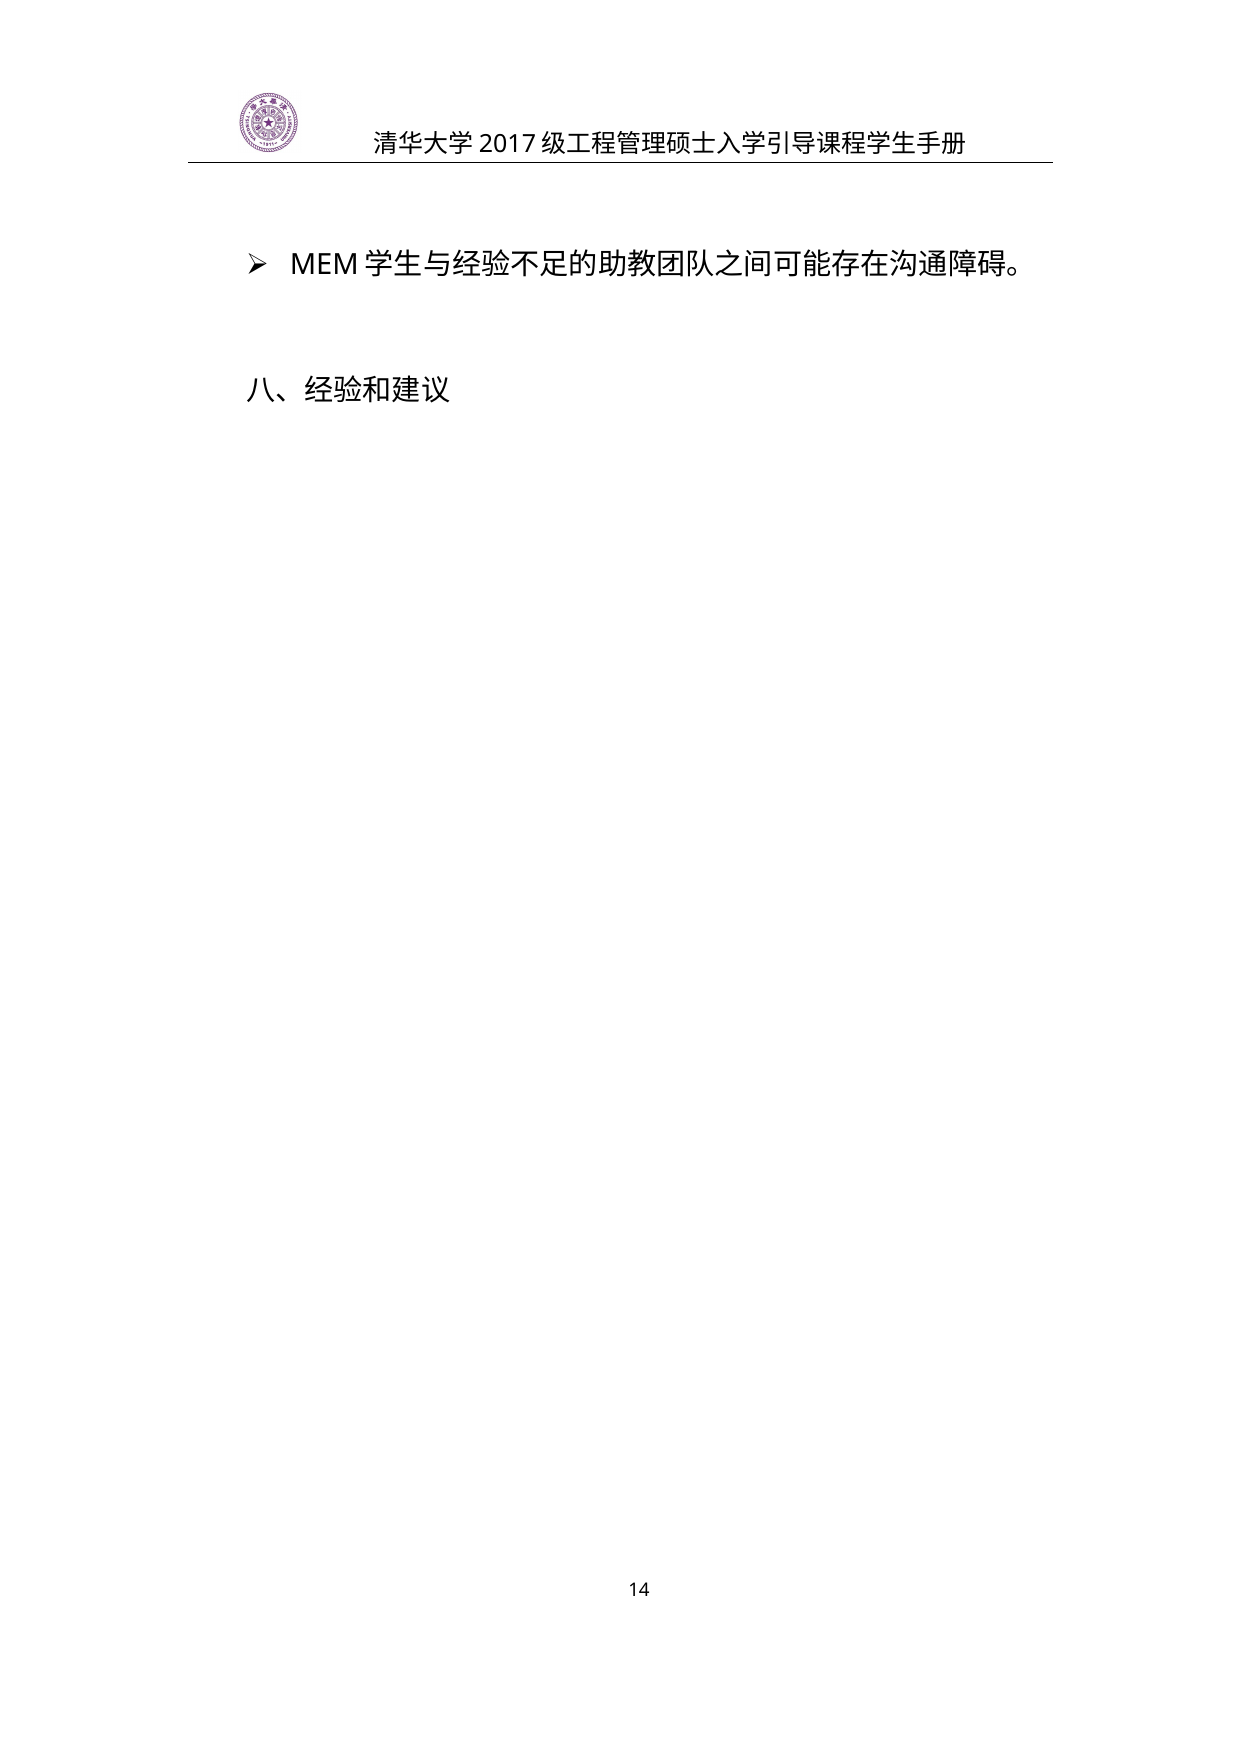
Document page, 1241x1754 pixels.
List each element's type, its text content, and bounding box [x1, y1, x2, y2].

list MEM学生与经验不足的助教团队之间可能存在沟通障碍。 [246, 222, 1053, 301]
subtitle 八、经验和建议 [187, 348, 1053, 427]
picture [237, 90, 303, 153]
